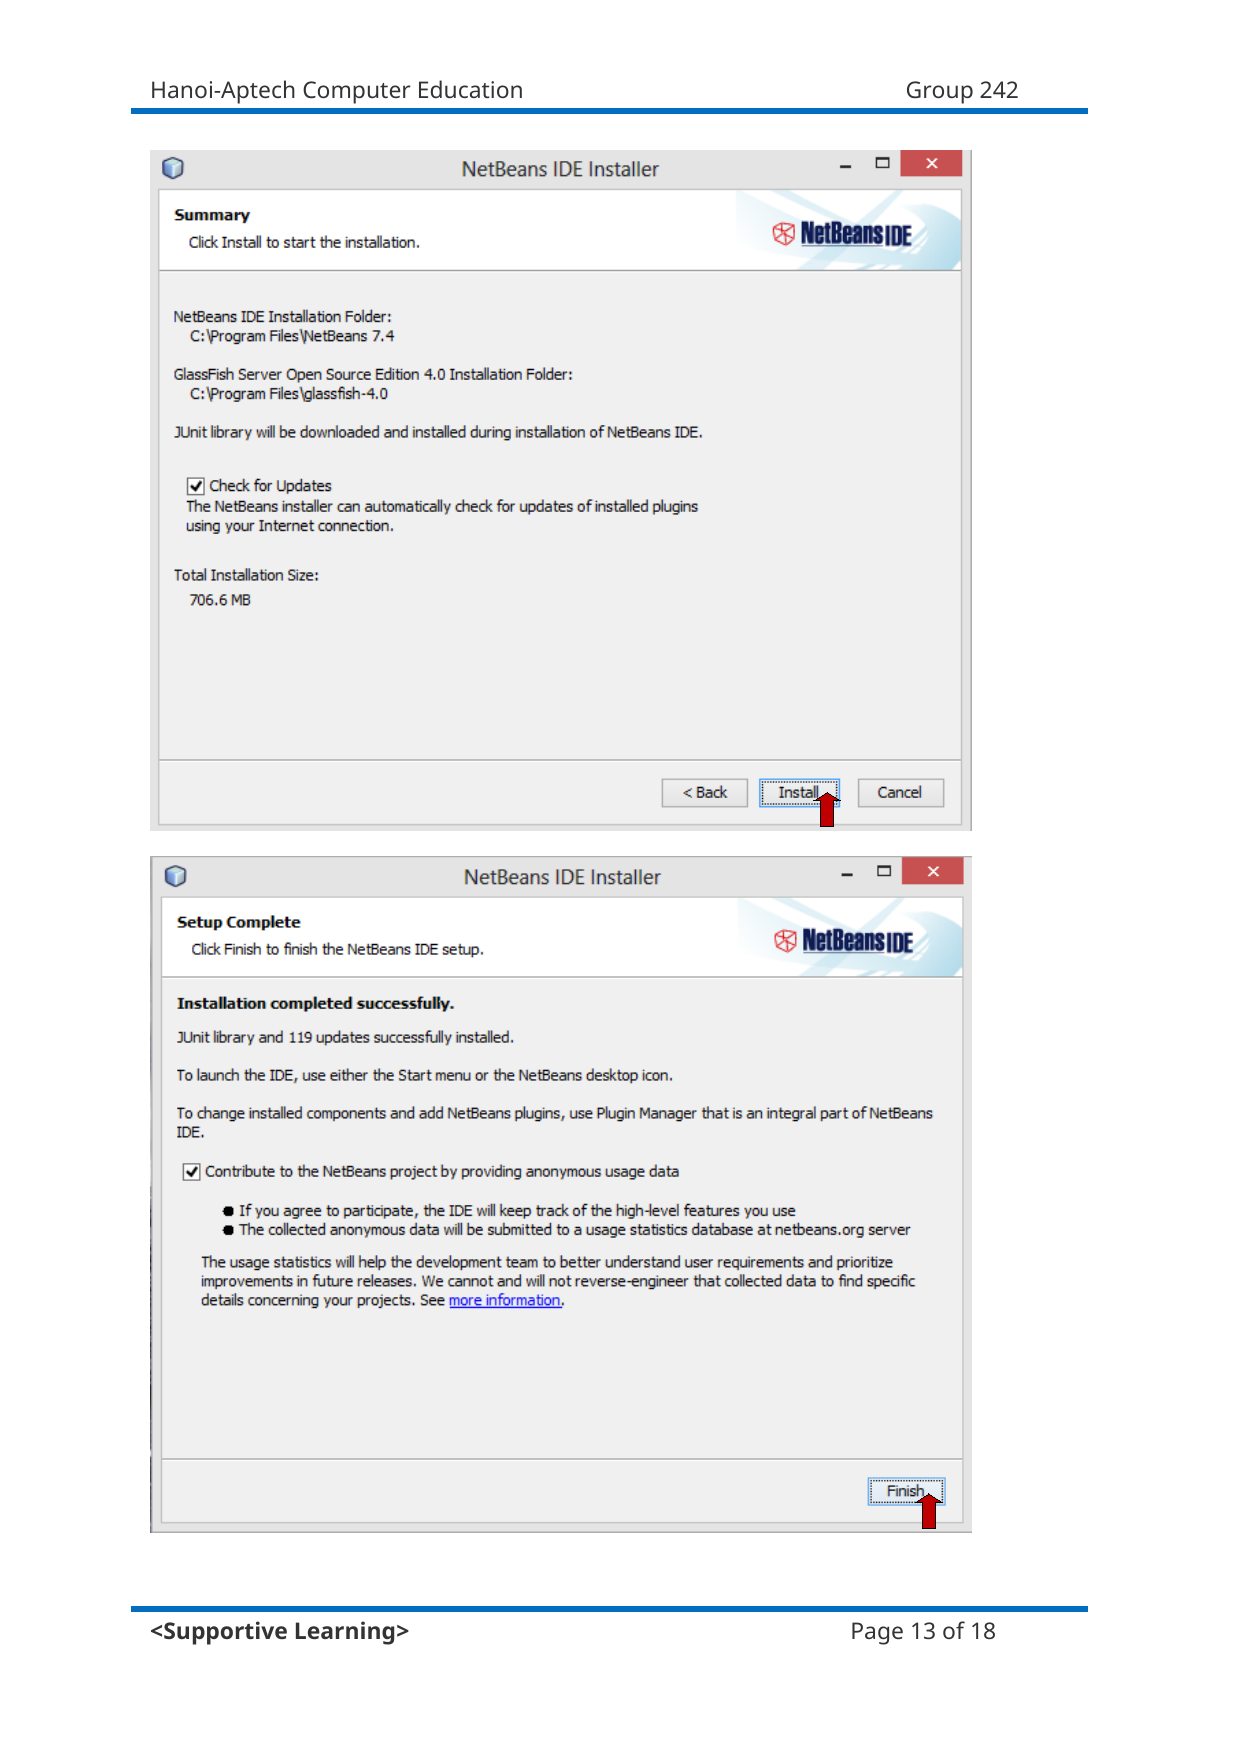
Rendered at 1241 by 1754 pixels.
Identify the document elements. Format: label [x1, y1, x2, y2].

picture [150, 150, 972, 831]
picture [150, 856, 972, 1533]
